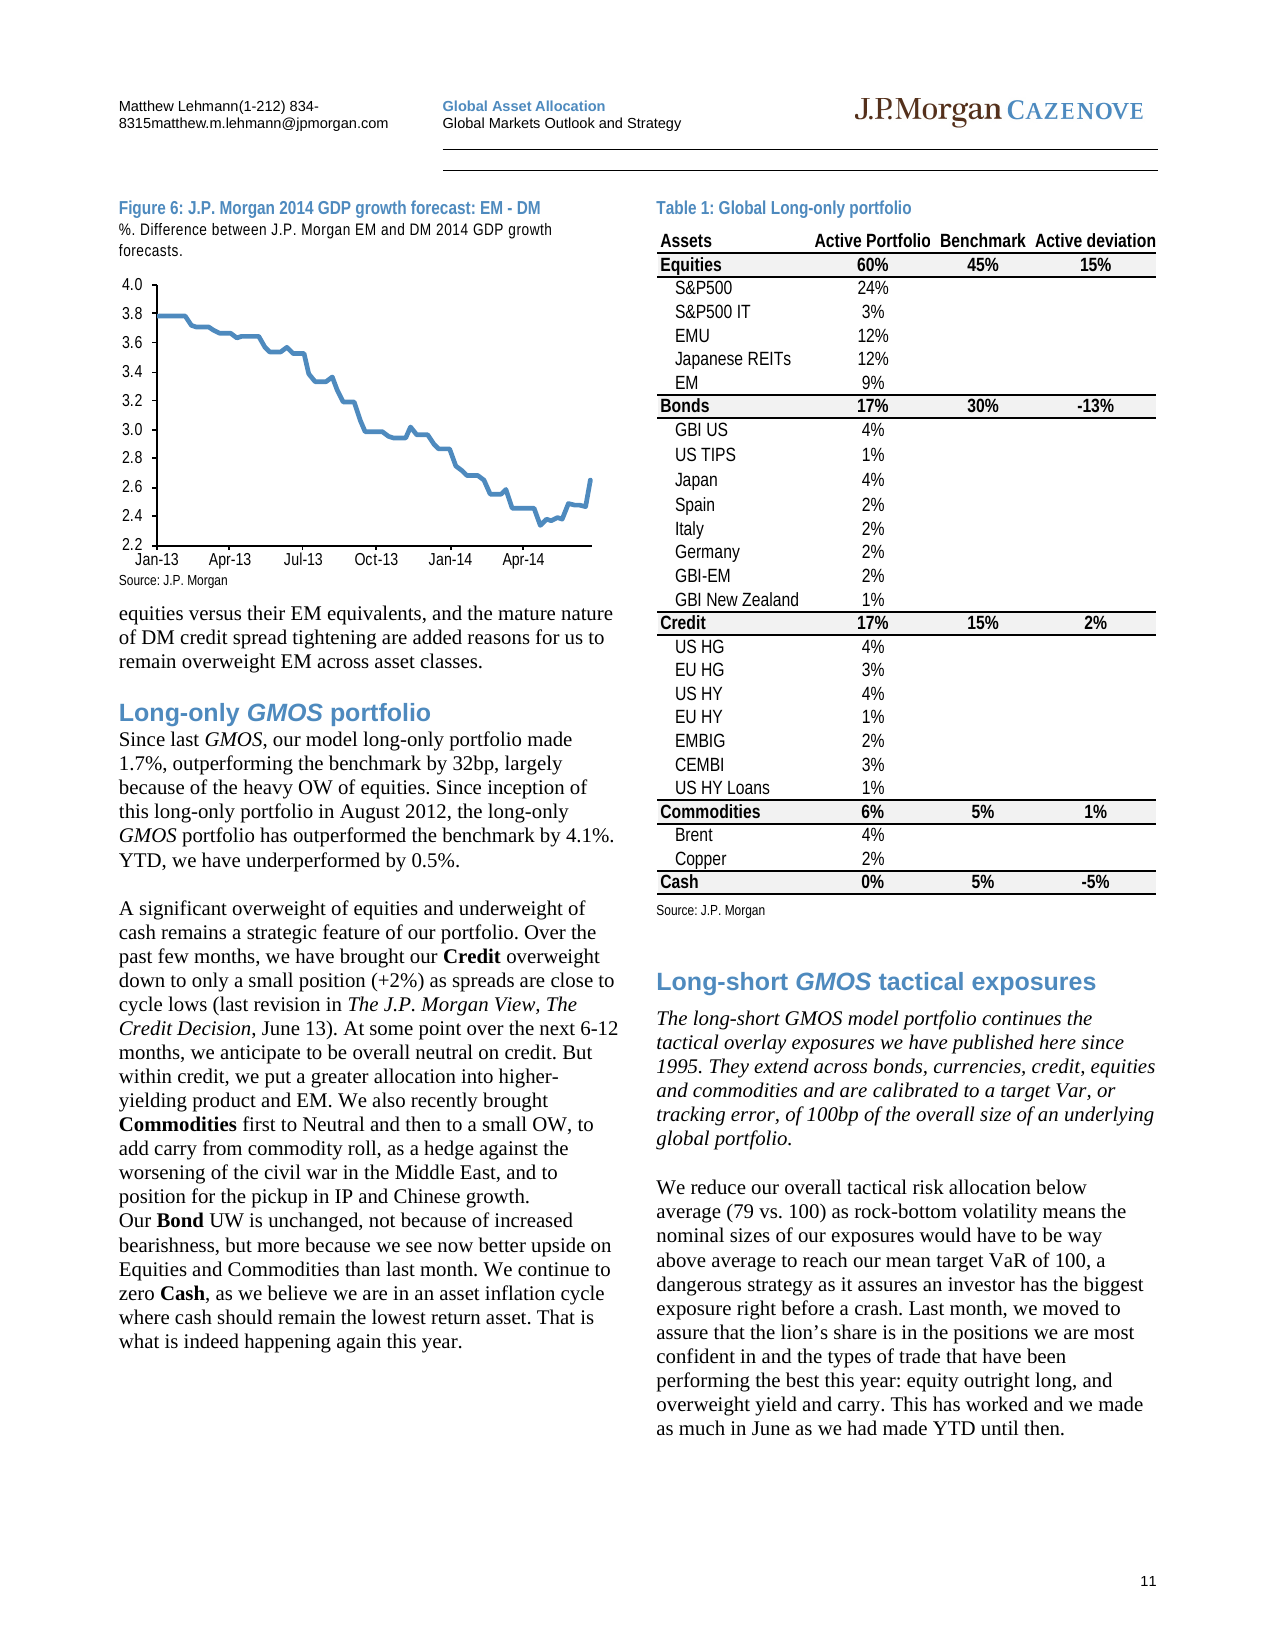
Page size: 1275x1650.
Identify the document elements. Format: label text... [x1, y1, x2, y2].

title Table 1: Global Long-only portfolio [656, 197, 1156, 218]
text Our Bond UW is unchanged, not because of increased bearishness, but more because we see now better upside on Equities and Commodities than last month. We continue to zero Cash, as we believe we are in an asset inflation cycle where cash should remain the lowest return asset. That is what is indeed happening again this year. [119, 1208, 619, 1353]
text Since last GMOS, our model long-only portfolio made 1.7%, outperforming the benchmark by 32bp, largely because of the heavy OW of equities. Since inception of this long-only portfolio in August 2012, the long-only GMOS portfolio has outperformed the benchmark by 4.1%. YTD, we have underperformed by 0.5%. [119, 727, 619, 872]
text A significant overweight of equities and underweight of cash remains a strategic feature of our portfolio. Over the past few months, we have brought our Credit overweight down to only a small position (+2%) as spreads are close to cycle lows (last revision in The J.P. Morgan View, The Credit Decision, June 13). At some point over the next 6-12 months, we anticipate to be overall neutral on credit. But within credit, we put a greater allocation into higher-yielding product and EM. We also recently brought Commodities first to Neutral and then to a small OW, to add carry from commodity roll, as a hedge against the worsening of the civil war in the Middle East, and to position for the pickup in IP and Chinese growth. [119, 896, 619, 1208]
text We reduce our overall tactical risk allocation below average (79 vs. 100) as rock-bottom volatility means the nominal sizes of our exposures would have to be way above average to reach our mean target VaR of 100, a dangerous strategy as it assures an investor has the biggest exposure right before a crash. Last month, we moved to assure that the lion’s share is in the positions we are most confident in and the types of trade that have been performing the best this year: equity outright long, and overweight yield and carry. This has worked and we made as much in June as we had made YTD until then. [656, 1175, 1156, 1440]
subtitle Long-only GMOS portfolio [119, 698, 619, 727]
text equities versus their EM equivalents, and the mature nature of DM credit spread tightening are added reasons for us to remain overweight EM across asset classes. [119, 601, 619, 673]
text %. Difference between J.P. Morgan EM and DM 2014 GDP growth forecasts. [119, 218, 619, 260]
picture [840, 97, 1157, 129]
title Figure 6: J.P. Morgan 2014 GDP growth forecast: EM - DM [119, 197, 619, 218]
text Source: J.P. Morgan [119, 572, 619, 588]
text Source: J.P. Morgan [656, 899, 1156, 918]
text The long-short GMOS model portfolio continues the tactical overlay exposures we have published here since 1995. They extend across bonds, currencies, credit, equities and commodities and are calibrated to a target Var, or tracking error, of 100bp of the overall size of an underlying global portfolio. [656, 1006, 1156, 1150]
subtitle Long-short GMOS tactical exposures [656, 967, 1156, 997]
